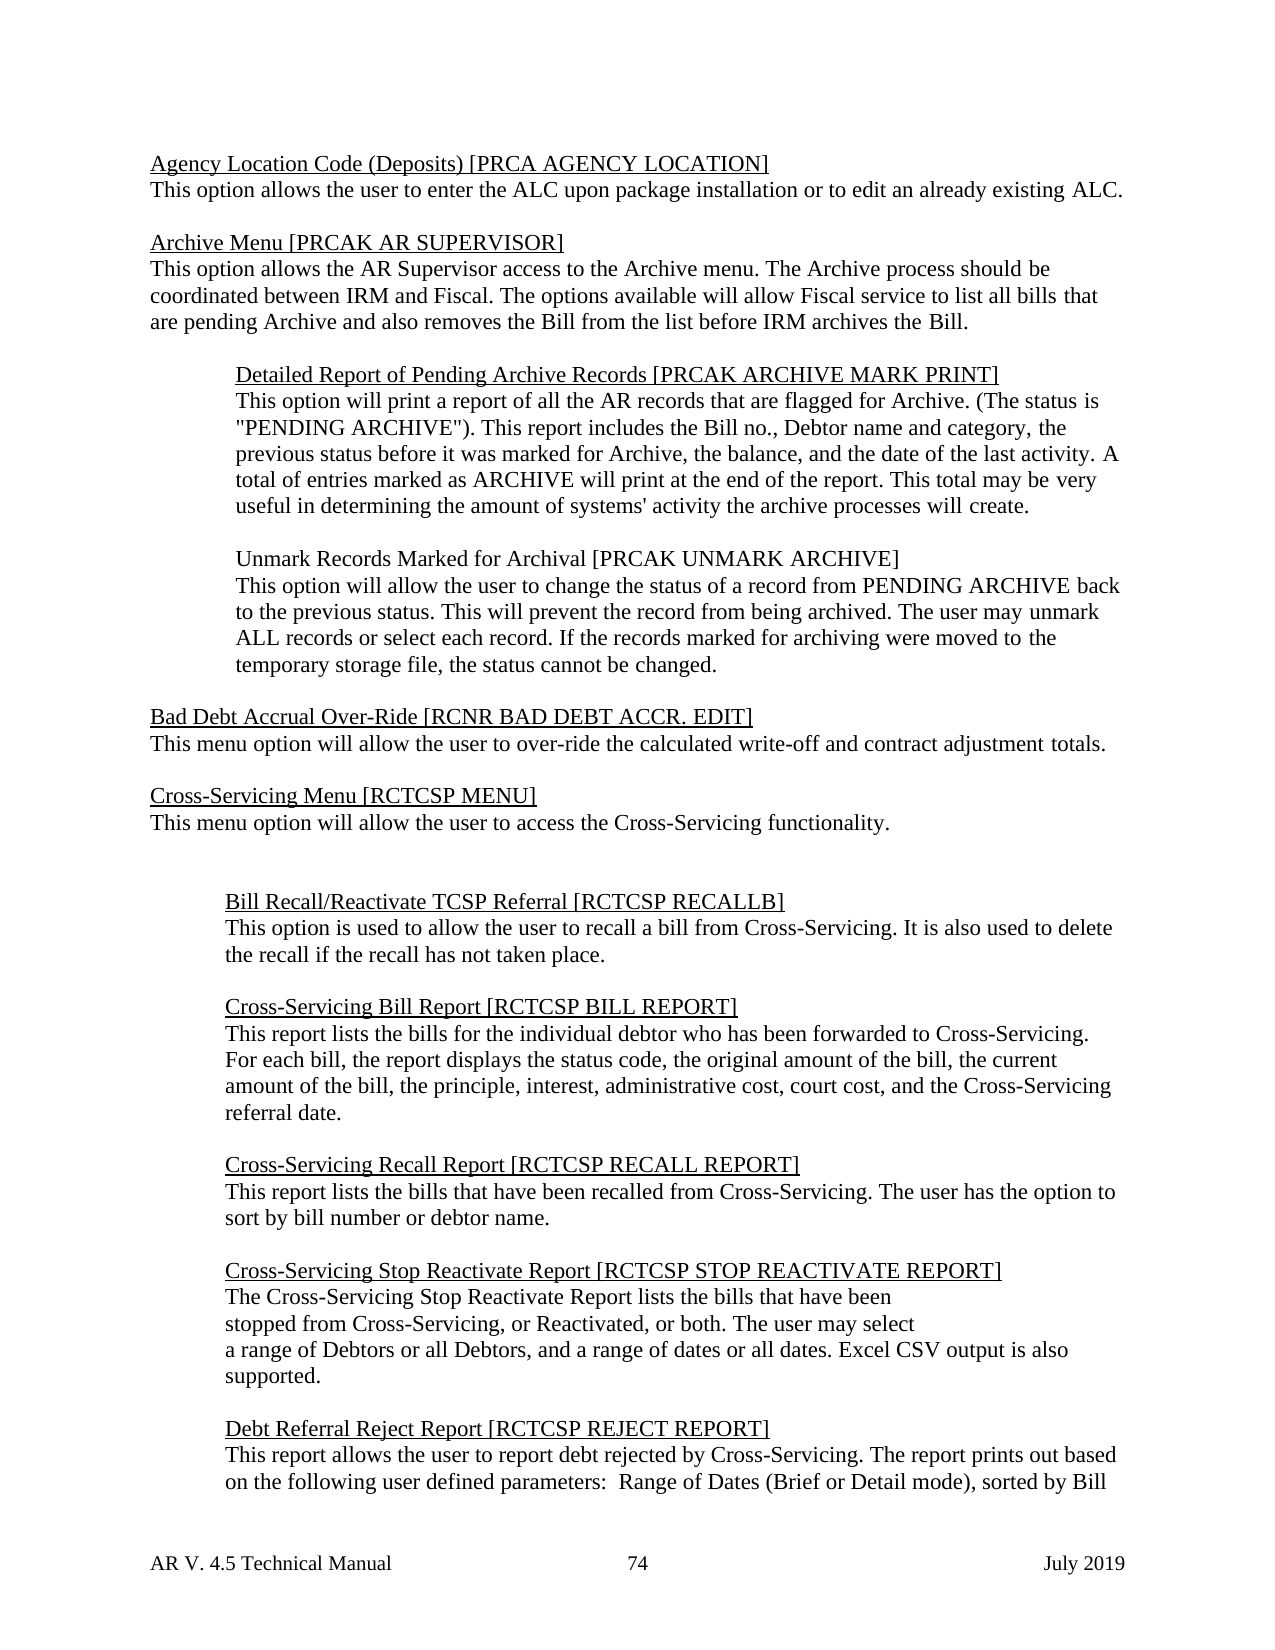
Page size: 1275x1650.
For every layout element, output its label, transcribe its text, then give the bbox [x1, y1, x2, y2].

text Cross-Servicing Stop Reactivate Report [RCTCSP STOP REACTIVATE REPORT] [150, 1257, 1125, 1283]
text Unmark Records Marked for Archival [PRCAK UNMARK ARCHIVE] [235, 545, 1125, 572]
text This menu option will allow the user to access the Cross-Servicing functionality. [150, 809, 1125, 835]
text The Cross-Servicing Stop Reactivate Report lists the bills that have been [150, 1283, 1125, 1309]
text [225, 1441, 1125, 1494]
text This option allows the user to enter the ALC upon package installation or to edit an already existing ALC. [150, 176, 1125, 203]
text Bad Debt Accrual Over-Ride [RCNR BAD DEBT ACCR. EDIT] [150, 703, 1125, 730]
text Detailed Report of Pending Archive Records [PRCAK ARCHIVE MARK PRINT] [235, 361, 1125, 387]
text This option allows the AR Supervisor access to the Archive menu. The Archive process should be coordinated between IRM and Fiscal. The options available will allow Fiscal service to list all bills that are pending Archive and also removes the Bill from the list before IRM archives the Bill. [150, 255, 1125, 334]
text Bill Recall/Reactivate TCSP Referral [RCTCSP RECALLB] [150, 888, 1125, 914]
text Cross-Servicing Menu [RCTCSP MENU] [150, 782, 1125, 809]
text This menu option will allow the user to over-ride the calculated write-off and contract adjustment totals. [150, 730, 1125, 756]
text Cross-Servicing Recall Report [RCTCSP RECALL REPORT] [150, 1151, 1125, 1178]
text This option will print a report of all the AR records that are flagged for Archive. (The status is "PENDING ARCHIVE"). This report includes the Bill no., Debtor name and category, the previous status before it was marked for Archive, the balance, and the date of the last activity. A total of entries marked as ARCHIVE will print at the end of the report. This total may be very useful in determining the amount of systems' activity the archive processes will create. [235, 387, 1125, 519]
text This report lists the bills that have been recalled from Cross-Servicing. The user has the option to sort by bill number or debtor name. [225, 1178, 1125, 1231]
text stopped from Cross-Servicing, or Reactivated, or both. The user may select [150, 1309, 1125, 1336]
text Debt Referral Reject Report [RCTCSP REJECT REPORT] [150, 1415, 1125, 1441]
text Cross-Servicing Bill Report [RCTCSP BILL REPORT] [225, 993, 1125, 1020]
text a range of Debtors or all Debtors, and a range of dates or all dates. Excel CSV output is also supported. [225, 1336, 1125, 1389]
text Agency Location Code (Deposits) [PRCA AGENCY LOCATION] [150, 150, 1125, 176]
text This option will allow the user to change the status of a record from PENDING ARCHIVE back to the previous status. This will prevent the record from being archived. The user may unmark ALL records or select each record. If the records marked for archiving were moved to the temporary storage file, the status cannot be changed. [235, 572, 1125, 677]
text This option is used to allow the user to recall a bill from Cross-Servicing. It is also used to delete the recall if the recall has not taken place. [225, 914, 1125, 967]
text Archive Menu [PRCAK AR SUPERVISOR] [150, 229, 1125, 255]
text This report lists the bills for the individual debtor who has been forwarded to Cross-Servicing. For each bill, the report displays the status code, the original amount of the bill, the current amount of the bill, the principle, interest, administrative cost, court cost, and the Cross-Servicing referral date. [225, 1020, 1125, 1125]
